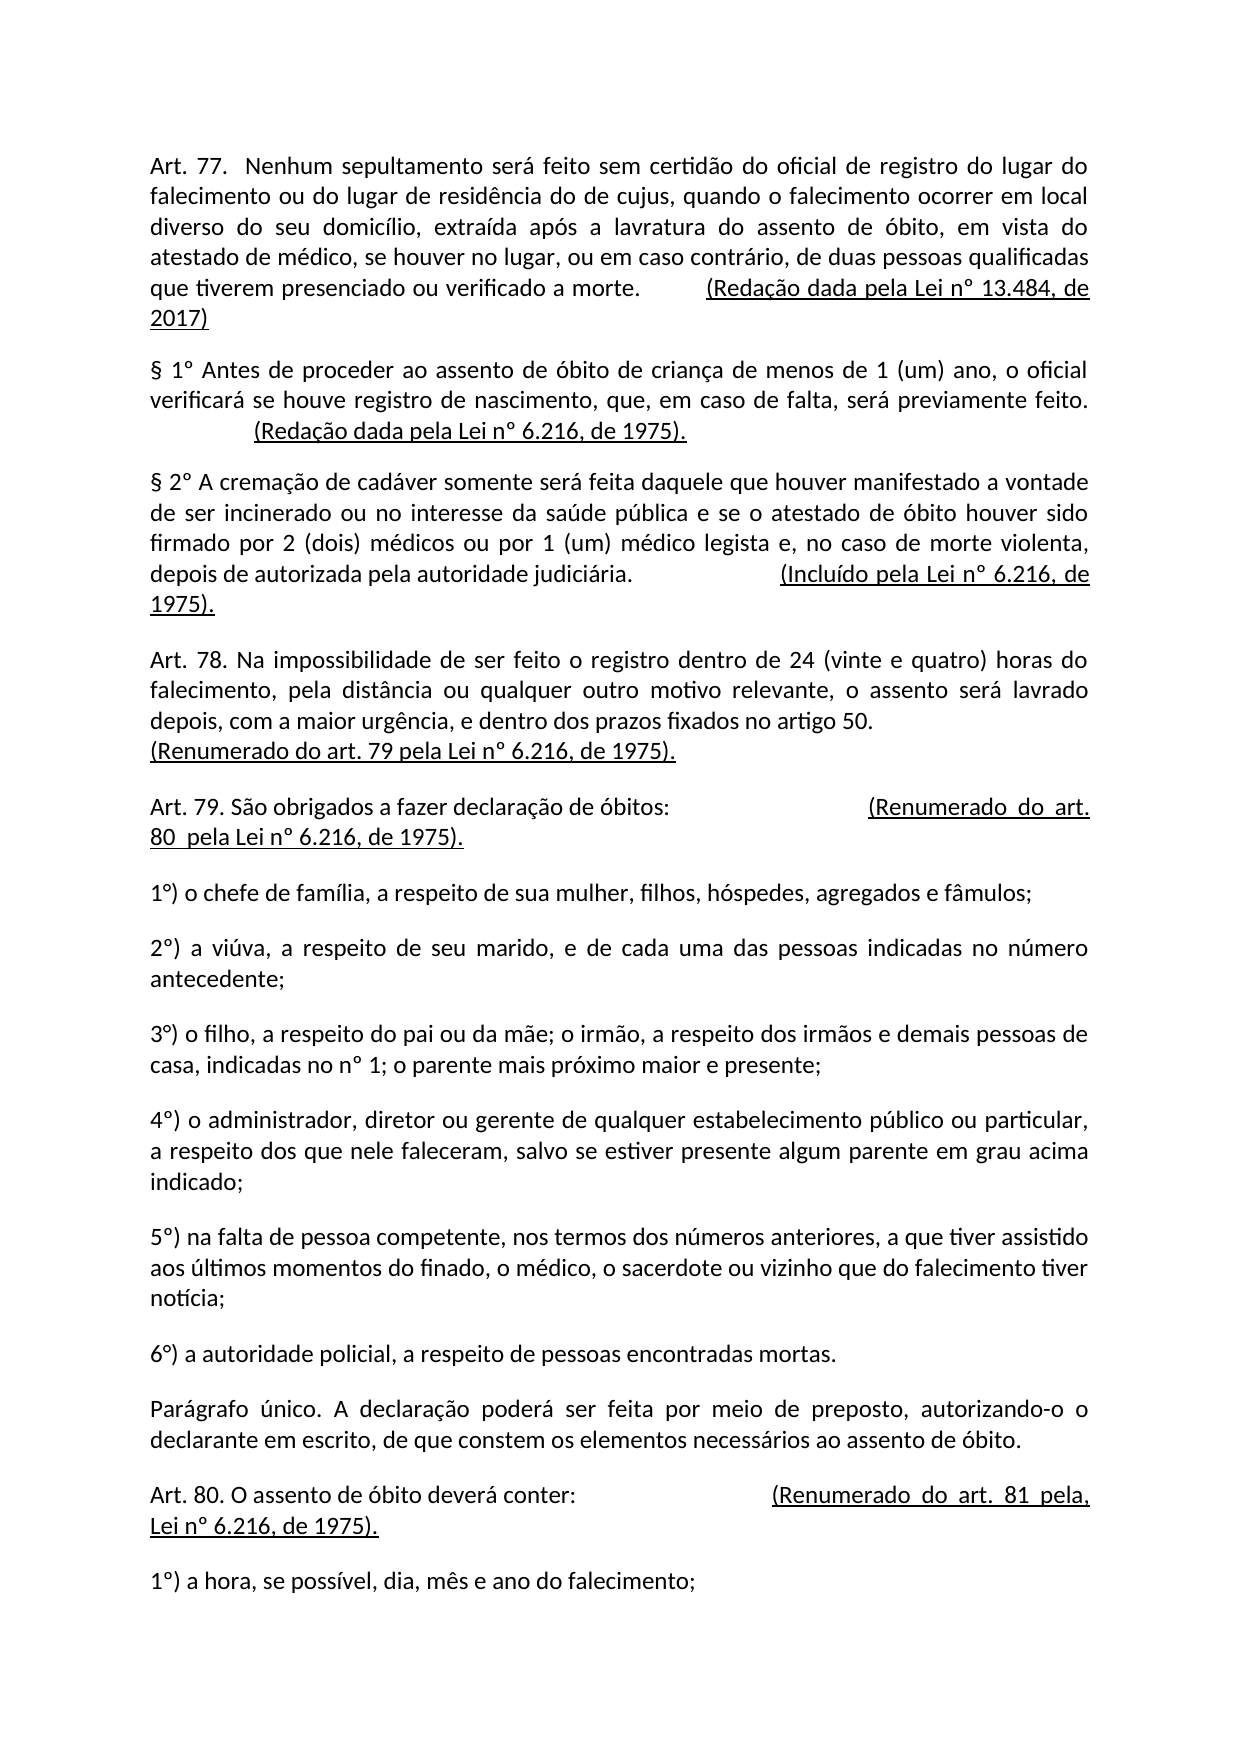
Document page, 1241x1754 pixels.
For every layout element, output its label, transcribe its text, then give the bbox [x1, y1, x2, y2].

text Art. 79. São obrigados a fazer declaração de óbitos: (Renumerado do art. 80 pela Lei nº 6.216, de 1975). [150, 791, 1090, 852]
text Parágrafo único. A declaração poderá ser feita por meio de preposto, autorizando-o o declarante em escrito, de que constem os elementos necessários ao assento de óbito. [150, 1393, 1090, 1454]
text § 1º Antes de proceder ao assento de óbito de criança de menos de 1 (um) ano, o oficial verificará se houve registro de nascimento, que, em caso de falta, será previamente feito. (Redação dada pela Lei nº 6.216, de 1975). [150, 354, 1090, 446]
text § 2º A cremação de cadáver somente será feita daquele que houver manifestado a vontade de ser incinerado ou no interesse da saúde pública e se o atestado de óbito houver sido firmado por 2 (dois) médicos ou por 1 (um) médico legista e, no caso de morte violenta, depois de autorizada pela autoridade judiciária. (Incluído pela Lei nº 6.216, de 1975). [150, 466, 1090, 619]
text 1°) o chefe de família, a respeito de sua mulher, filhos, hóspedes, agregados e fâmulos; [150, 877, 1090, 908]
text 3°) o filho, a respeito do pai ou da mãe; o irmão, a respeito dos irmãos e demais pessoas de casa, indicadas no nº 1; o parente mais próximo maior e presente; [150, 1019, 1090, 1080]
text Art. 78. Na impossibilidade de ser feito o registro dentro de 24 (vinte e quatro) horas do falecimento, pela distância ou qualquer outro motivo relevante, o assento será lavrado depois, com a maior urgência, e dentro dos prazos fixados no artigo 50. (Renumerado do art. 79 pela Lei nº 6.216, de 1975). [150, 644, 1090, 766]
text 4º) o administrador, diretor ou gerente de qualquer estabelecimento público ou particular, a respeito dos que nele faleceram, salvo se estiver presente algum parente em grau acima indicado; [150, 1105, 1090, 1196]
text Art. 80. O assento de óbito deverá conter: (Renumerado do art. 81 pela, Lei nº 6.216, de 1975). [150, 1479, 1090, 1540]
text 6°) a autoridade policial, a respeito de pessoas encontradas mortas. [150, 1338, 1090, 1368]
text 2º) a viúva, a respeito de seu marido, e de cada uma das pessoas indicadas no número antecedente; [150, 933, 1090, 994]
text 5º) na falta de pessoa competente, nos termos dos números anteriores, a que tiver assistido aos últimos momentos do finado, o médico, o sacerdote ou vizinho que do falecimento tiver notícia; [150, 1221, 1090, 1313]
text 1º) a hora, se possível, dia, mês e ano do falecimento; [150, 1565, 1090, 1596]
text Art. 77. Nenhum sepultamento será feito sem certidão do oficial de registro do lugar do falecimento ou do lugar de residência do de cujus, quando o falecimento ocorrer em local diverso do seu domicílio, extraída após a lavratura do assento de óbito, em vista do atestado de médico, se houver no lugar, ou em caso contrário, de duas pessoas qualificadas que tiverem presenciado ou verificado a morte. (Redação dada pela Lei nº 13.484, de 2017) [150, 150, 1090, 333]
